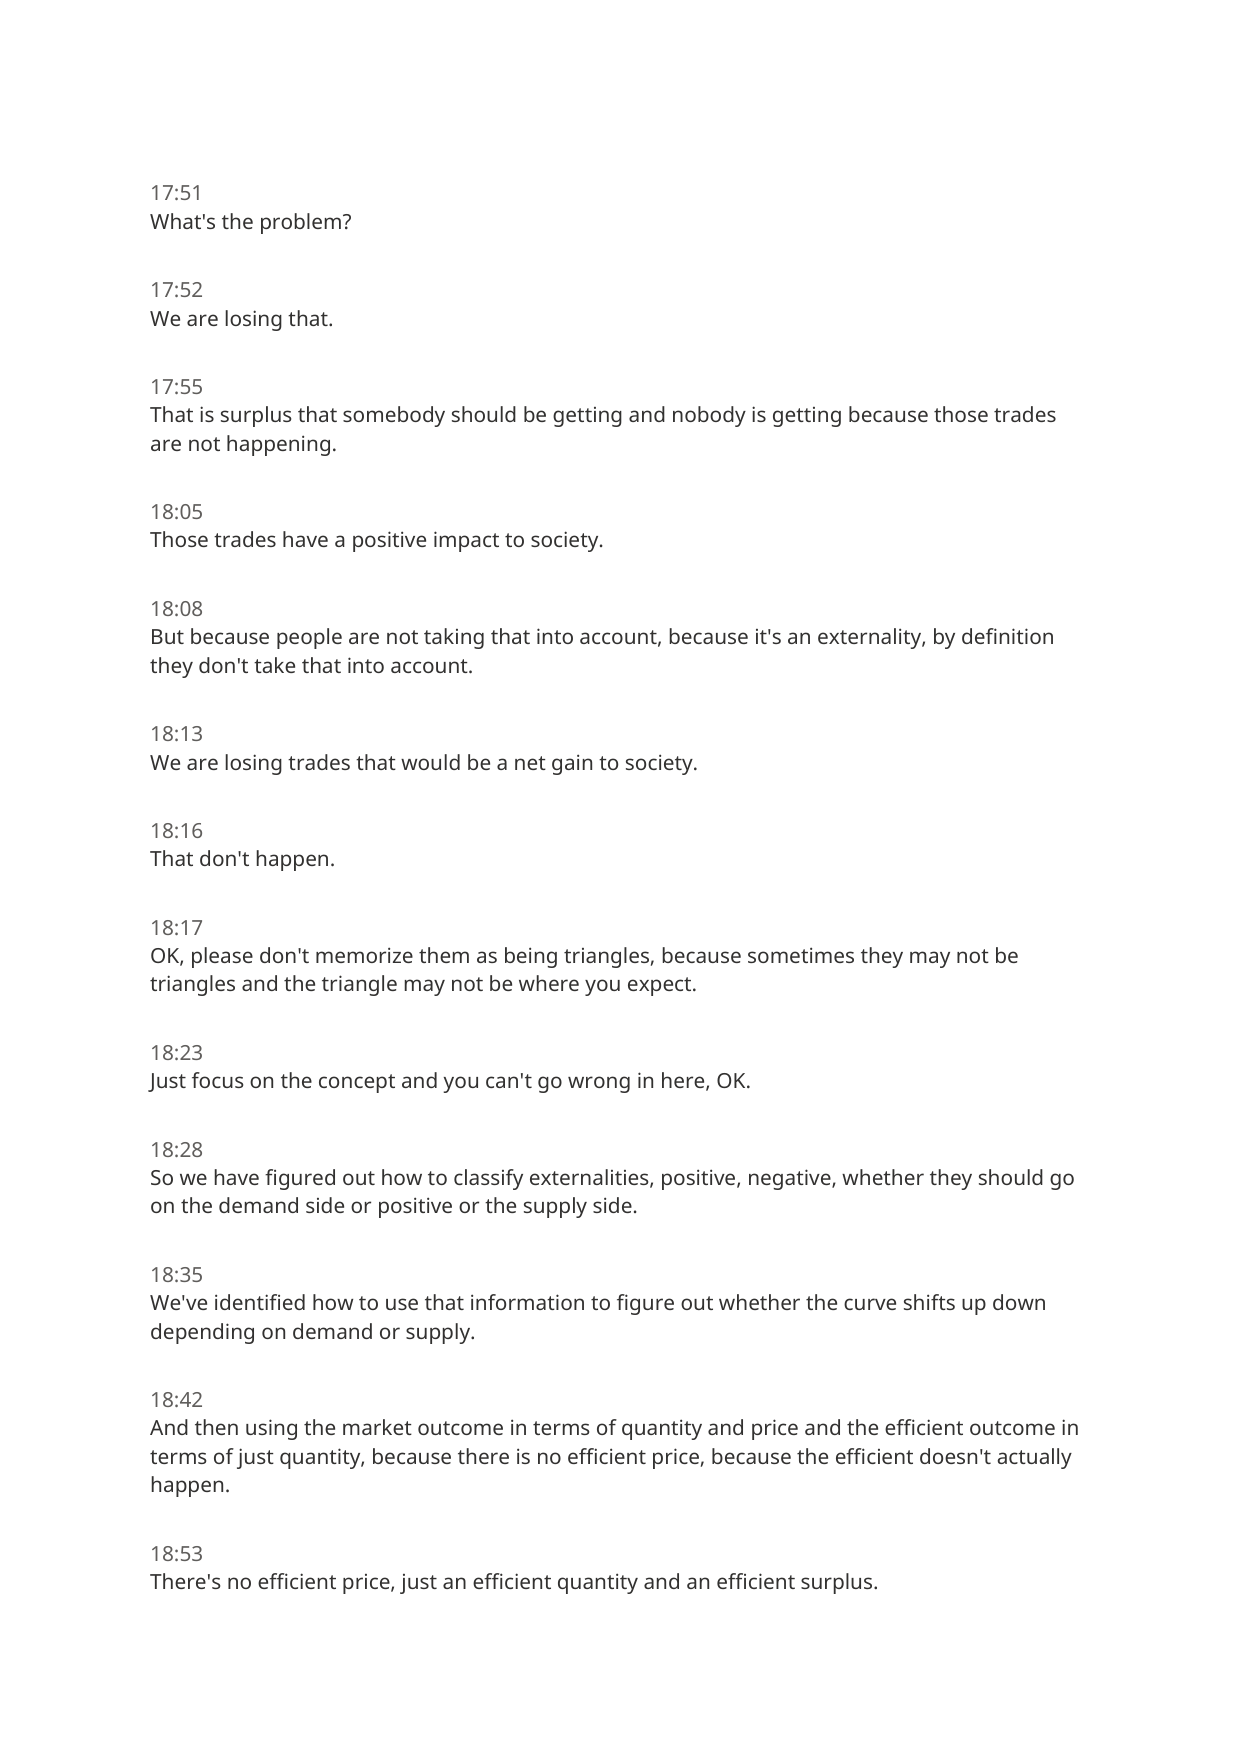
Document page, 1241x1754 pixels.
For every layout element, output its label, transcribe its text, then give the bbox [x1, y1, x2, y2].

text 18:53 There's no efficient price, just an efficient quantity and an efficient surplus. [150, 1510, 1090, 1596]
text 17:51 What's the problem? [150, 150, 1090, 235]
text 17:52 We are losing that. [150, 247, 1090, 332]
text 18:17 OK, please don't memorize them as being triangles, because sometimes they may not be triangles and the triangle may not be where you expect. [150, 884, 1090, 998]
text 18:35 We've identified how to use that information to figure out whether the curve shifts up down depending on demand or supply. [150, 1231, 1090, 1345]
text 17:55 That is surplus that somebody should be getting and nobody is getting because those trades are not happening. [150, 343, 1090, 457]
text 18:08 But because people are not taking that into account, because it's an externality, by definition they don't take that into account. [150, 566, 1090, 679]
text 18:42 And then using the market outcome in terms of quantity and price and the efficient outcome in terms of just quantity, because there is no efficient price, because the efficient doesn't actually happen. [150, 1357, 1090, 1499]
text 18:13 We are losing trades that would be a net gain to society. [150, 691, 1090, 776]
text 18:05 Those trades have a positive impact to society. [150, 469, 1090, 554]
text 18:23 Just focus on the concept and you can't go wrong in here, OK. [150, 1009, 1090, 1095]
text 18:16 That don't happen. [150, 787, 1090, 873]
text 18:28 So we have figured out how to classify externalities, positive, negative, whether they should go on the demand side or positive or the supply side. [150, 1106, 1090, 1220]
